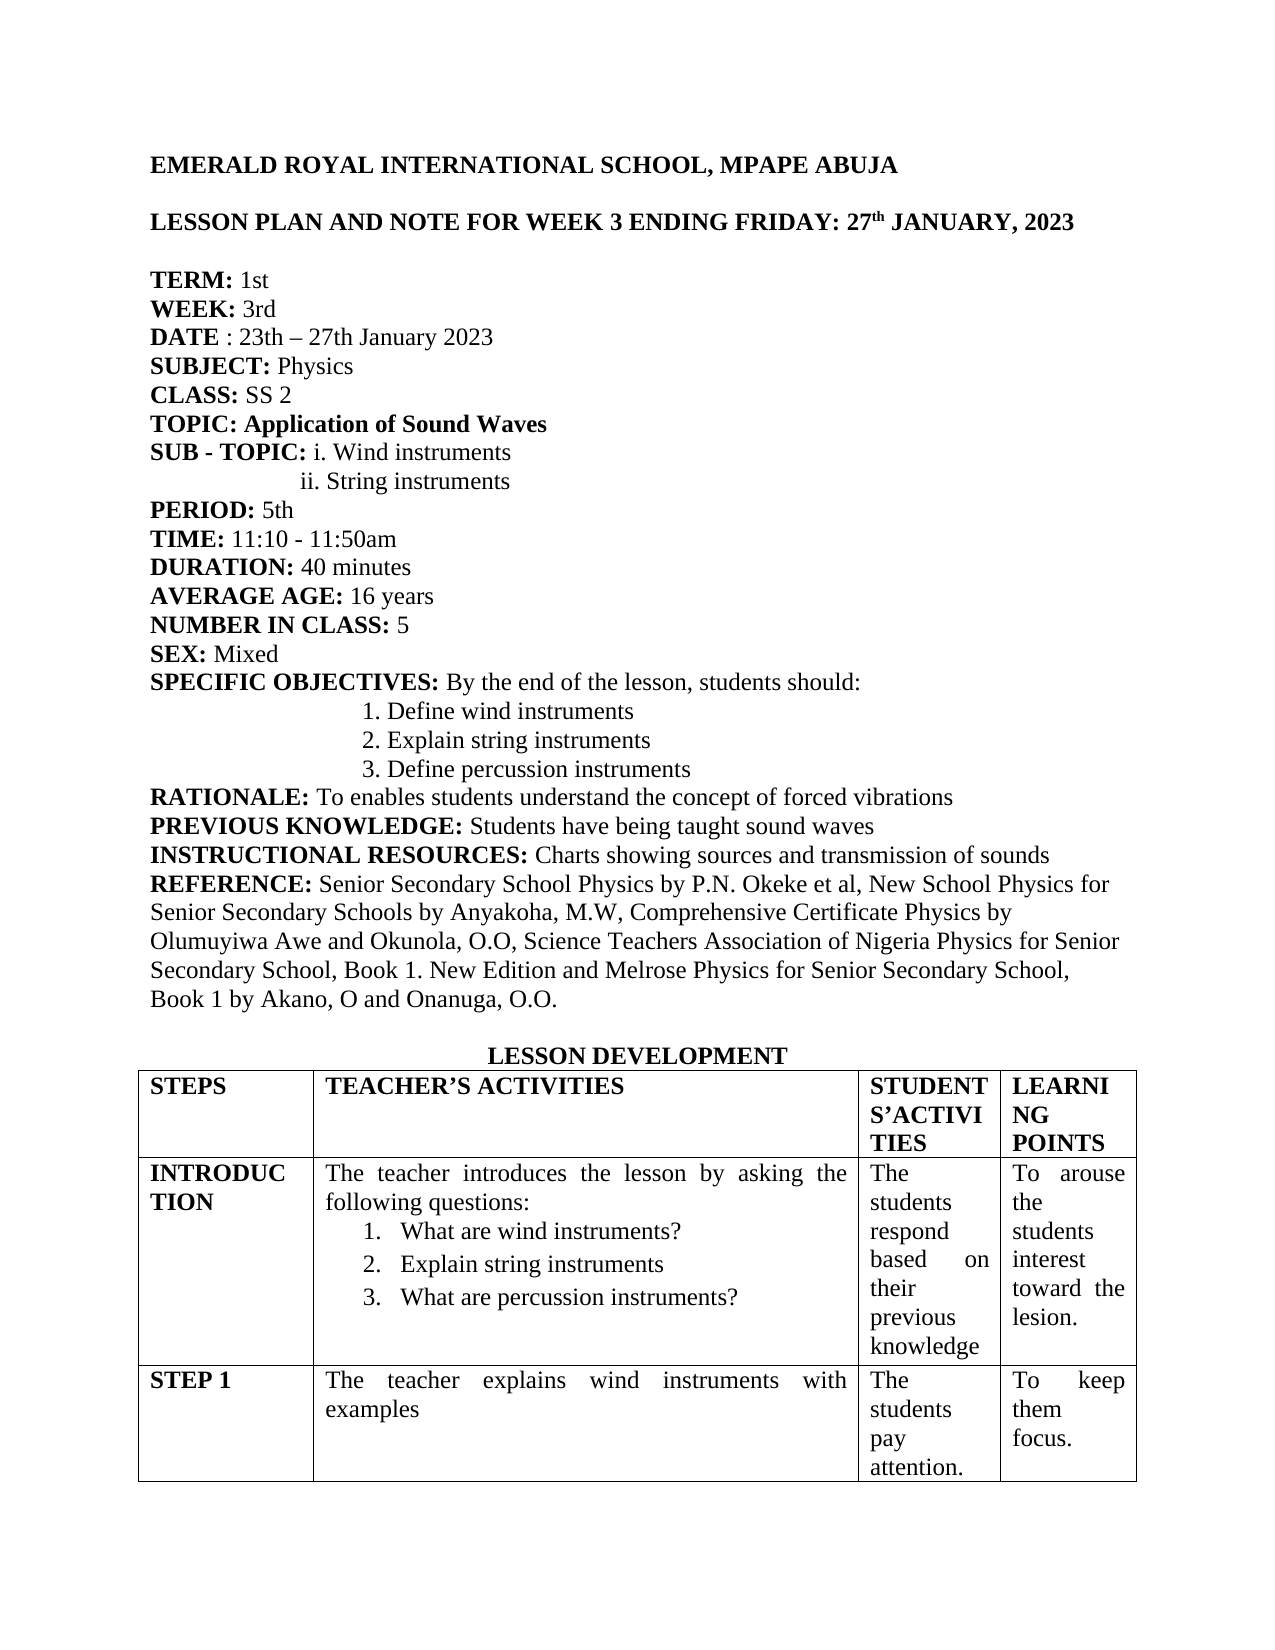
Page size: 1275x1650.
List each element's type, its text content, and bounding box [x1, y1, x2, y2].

list Define percussion instruments [362, 754, 1125, 782]
text ii. String instruments [150, 466, 1125, 495]
table_header LEARNING POINTS [1001, 1071, 1136, 1157]
text RATIONALE: To enables students understand the concept of forced vibrations [150, 782, 1125, 811]
text TIME: 11:10 - 11:50am [150, 524, 1125, 552]
text DURATION: 40 minutes [150, 552, 1125, 581]
table_cell The teacher explains wind instruments with examples [314, 1366, 858, 1481]
text REFERENCE: Senior Secondary School Physics by P.N. Okeke et al, New School Physics for Senior Secondary Schools by Anyakoha, M.W, Comprehensive Certificate Physics by Olumuyiwa Awe and Okunola, O.O, Science Teachers Association of Nigeria Physics for Senior Secondary School, Book 1. New Edition and Melrose Physics for Senior Secondary School, Book 1 by Akano, O and Onanuga, O.O. [150, 869, 1125, 1012]
text AVERAGE AGE: 16 years [150, 581, 1125, 610]
table_header TEACHER’S ACTIVITIES [314, 1071, 858, 1157]
table_cell The students pay attention. [859, 1366, 1000, 1481]
list Define wind instruments [362, 696, 1125, 725]
text LESSON DEVELOPMENT [150, 1041, 1125, 1070]
text SEX: Mixed [150, 639, 1125, 667]
text EMERALD ROYAL INTERNATIONAL SCHOOL, MPAPE ABUJA [150, 150, 1125, 179]
table_cell The students respond based on their previous knowledge [859, 1158, 1000, 1364]
text WEEK: 3rd [150, 294, 1125, 322]
text CLASS: SS 2 [150, 380, 1125, 409]
text TERM: 1st [150, 265, 1125, 294]
text TOPIC: Application of Sound Waves [150, 409, 1125, 437]
table_cell The teacher introduces the lesson by asking the following questions: What are wind instruments? Explain string instruments What are percussion instruments? [314, 1158, 858, 1364]
table_cell To arouse the students interest toward the lesion. [1001, 1158, 1136, 1364]
table_header STEPS [139, 1071, 313, 1157]
table_cell INTRODUCTION [139, 1158, 313, 1364]
text DATE : 23th – 27th January 2023 [150, 322, 1125, 351]
text LESSON PLAN AND NOTE FOR WEEK 3 ENDING FRIDAY: 27th JANUARY, 2023 [150, 207, 1125, 236]
table_header STUDENTS’ACTIVITIES [859, 1071, 1000, 1157]
text SUB - TOPIC: i. Wind instruments [150, 437, 1125, 466]
text SPECIFIC OBJECTIVES: By the end of the lesson, students should: [150, 667, 1125, 696]
text INSTRUCTIONAL RESOURCES: Charts showing sources and transmission of sounds [150, 840, 1125, 869]
table_cell To keep them focus. [1001, 1366, 1136, 1481]
list Explain string instruments [362, 725, 1125, 754]
text PREVIOUS KNOWLEDGE: Students have being taught sound waves [150, 811, 1125, 840]
text PERIOD: 5th [150, 495, 1125, 524]
text NUMBER IN CLASS: 5 [150, 610, 1125, 639]
table_cell STEP 1 [139, 1366, 313, 1481]
text SUBJECT: Physics [150, 351, 1125, 380]
